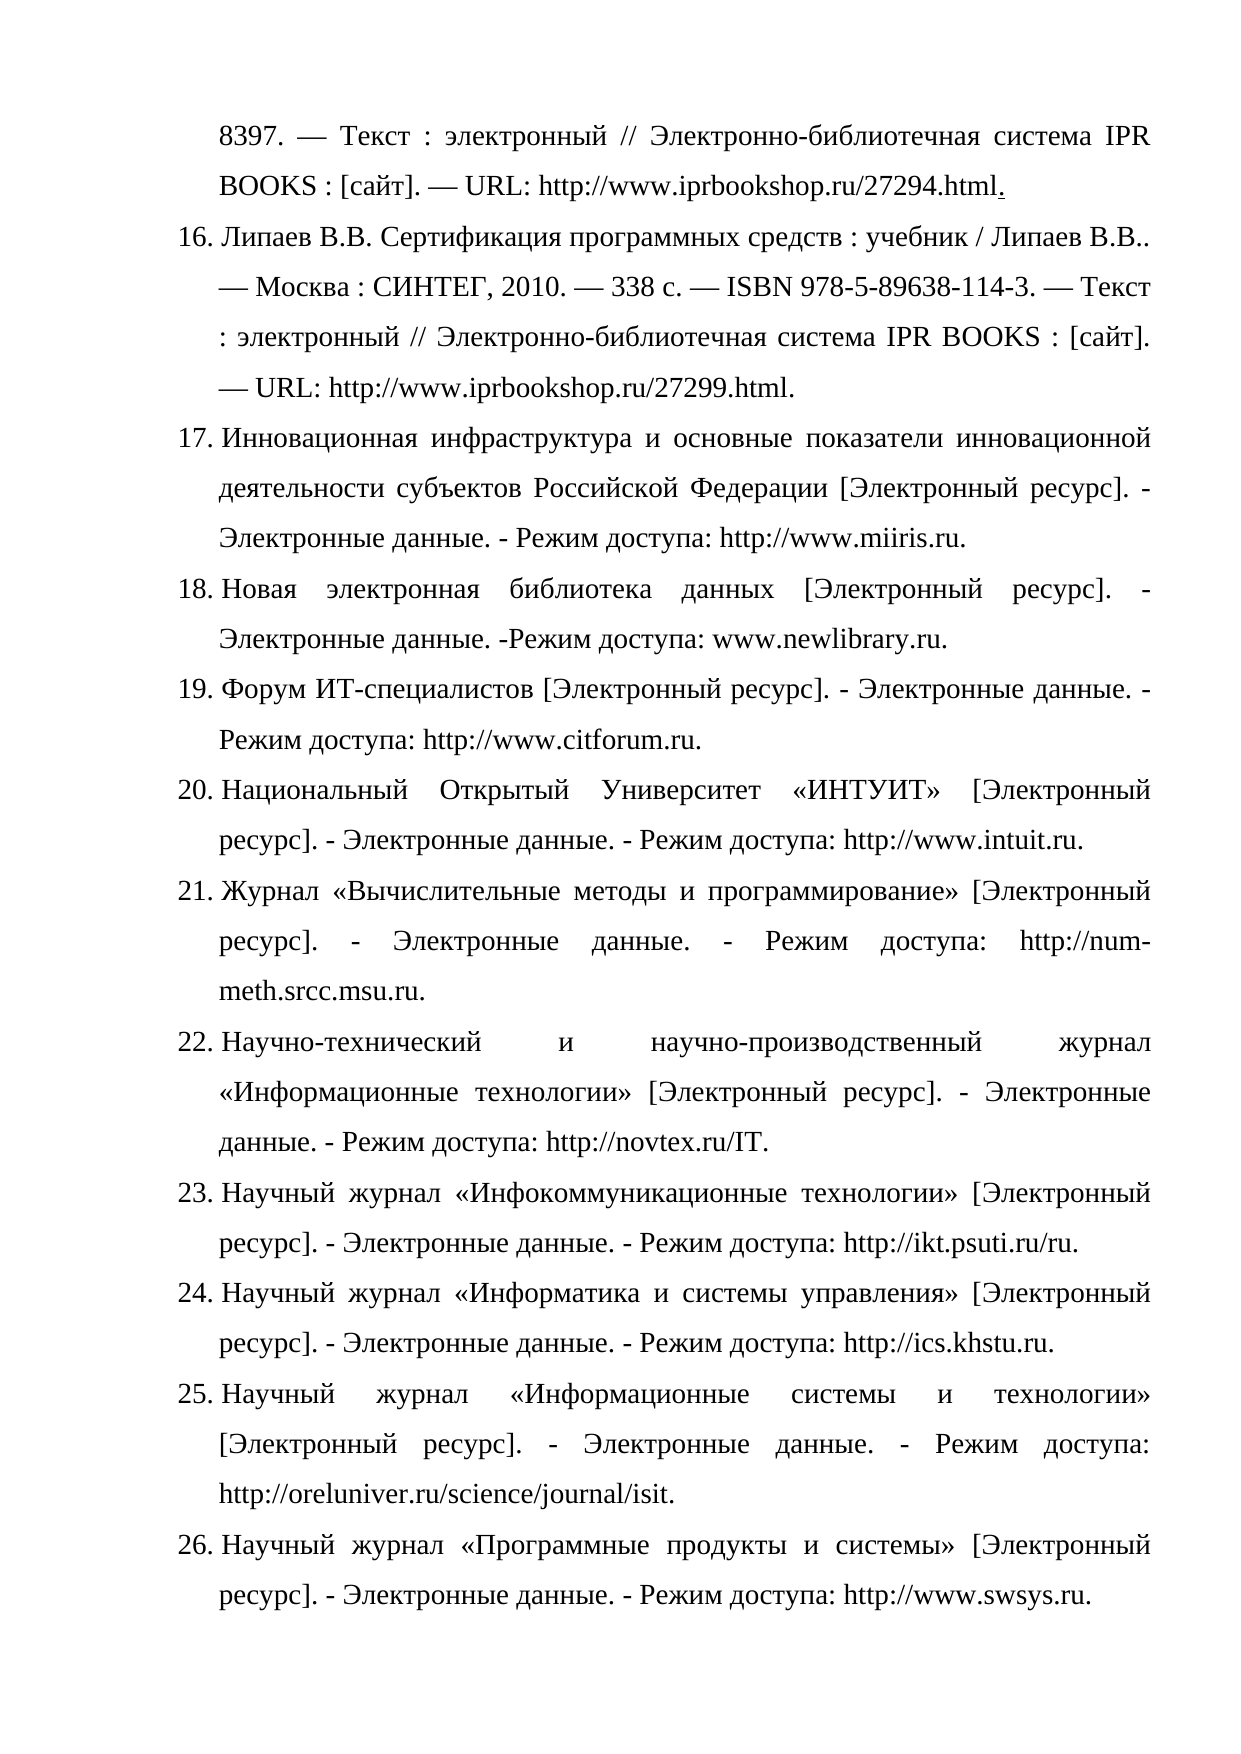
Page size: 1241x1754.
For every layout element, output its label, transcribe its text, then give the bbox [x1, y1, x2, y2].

list Инновационная инфраструктура и основные показатели инновационной деятельности субъектов Российской Федерации [Электронный ресурс]. - Электронные данные. - Режим доступа: http://www.miiris.ru. [177, 420, 1152, 554]
list Национальный Открытый Университет «ИНТУИТ» [Электронный ресурс]. - Электронные данные. - Режим доступа: http://www.intuit.ru. [177, 772, 1152, 856]
list Научный журнал «Информатика и системы управления» [Электронный ресурс]. - Электронные данные. - Режим доступа: http://ics.khstu.ru. [177, 1275, 1152, 1359]
list Научно-технический и научно-производственный журнал «Информационные технологии» [Электронный ресурс]. - Электронные данные. - Режим доступа: http://novtex.ru/IT. [177, 1024, 1152, 1158]
list Научный журнал «Информационные системы и технологии» [Электронный ресурс]. - Электронные данные. - Режим доступа: http://oreluniver.ru/science/journal/isit. [177, 1376, 1152, 1510]
list Липаев В.В. Сертификация программных средств : учебник / Липаев В.В.. — Москва : СИНТЕГ, 2010. — 338 c. — ISBN 978-5-89638-114-3. — Текст : электронный // Электронно-библиотечная система IPR BOOKS : [сайт]. — URL: http://www.iprbookshop.ru/27299.html. [177, 219, 1152, 403]
list Научный журнал «Инфокоммуникационные технологии» [Электронный ресурс]. - Электронные данные. - Режим доступа: http://ikt.psuti.ru/ru. [177, 1175, 1152, 1258]
list Научный журнал «Программные продукты и системы» [Электронный ресурс]. - Электронные данные. - Режим доступа: http://www.swsys.ru. [177, 1527, 1152, 1611]
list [177, 118, 1152, 202]
list Новая электронная библиотека данных [Электронный ресурс]. - Электронные данные. -Режим доступа: www.newlibrary.ru. [177, 571, 1152, 655]
list Форум ИТ-специалистов [Электронный ресурс]. - Электронные данные. - Режим доступа: http://www.citforum.ru. [177, 672, 1152, 755]
list Журнал «Вычислительные методы и программирование» [Электронный ресурс]. - Электронные данные. - Режим доступа: http://num-meth.srcc.msu.ru. [177, 873, 1152, 1007]
